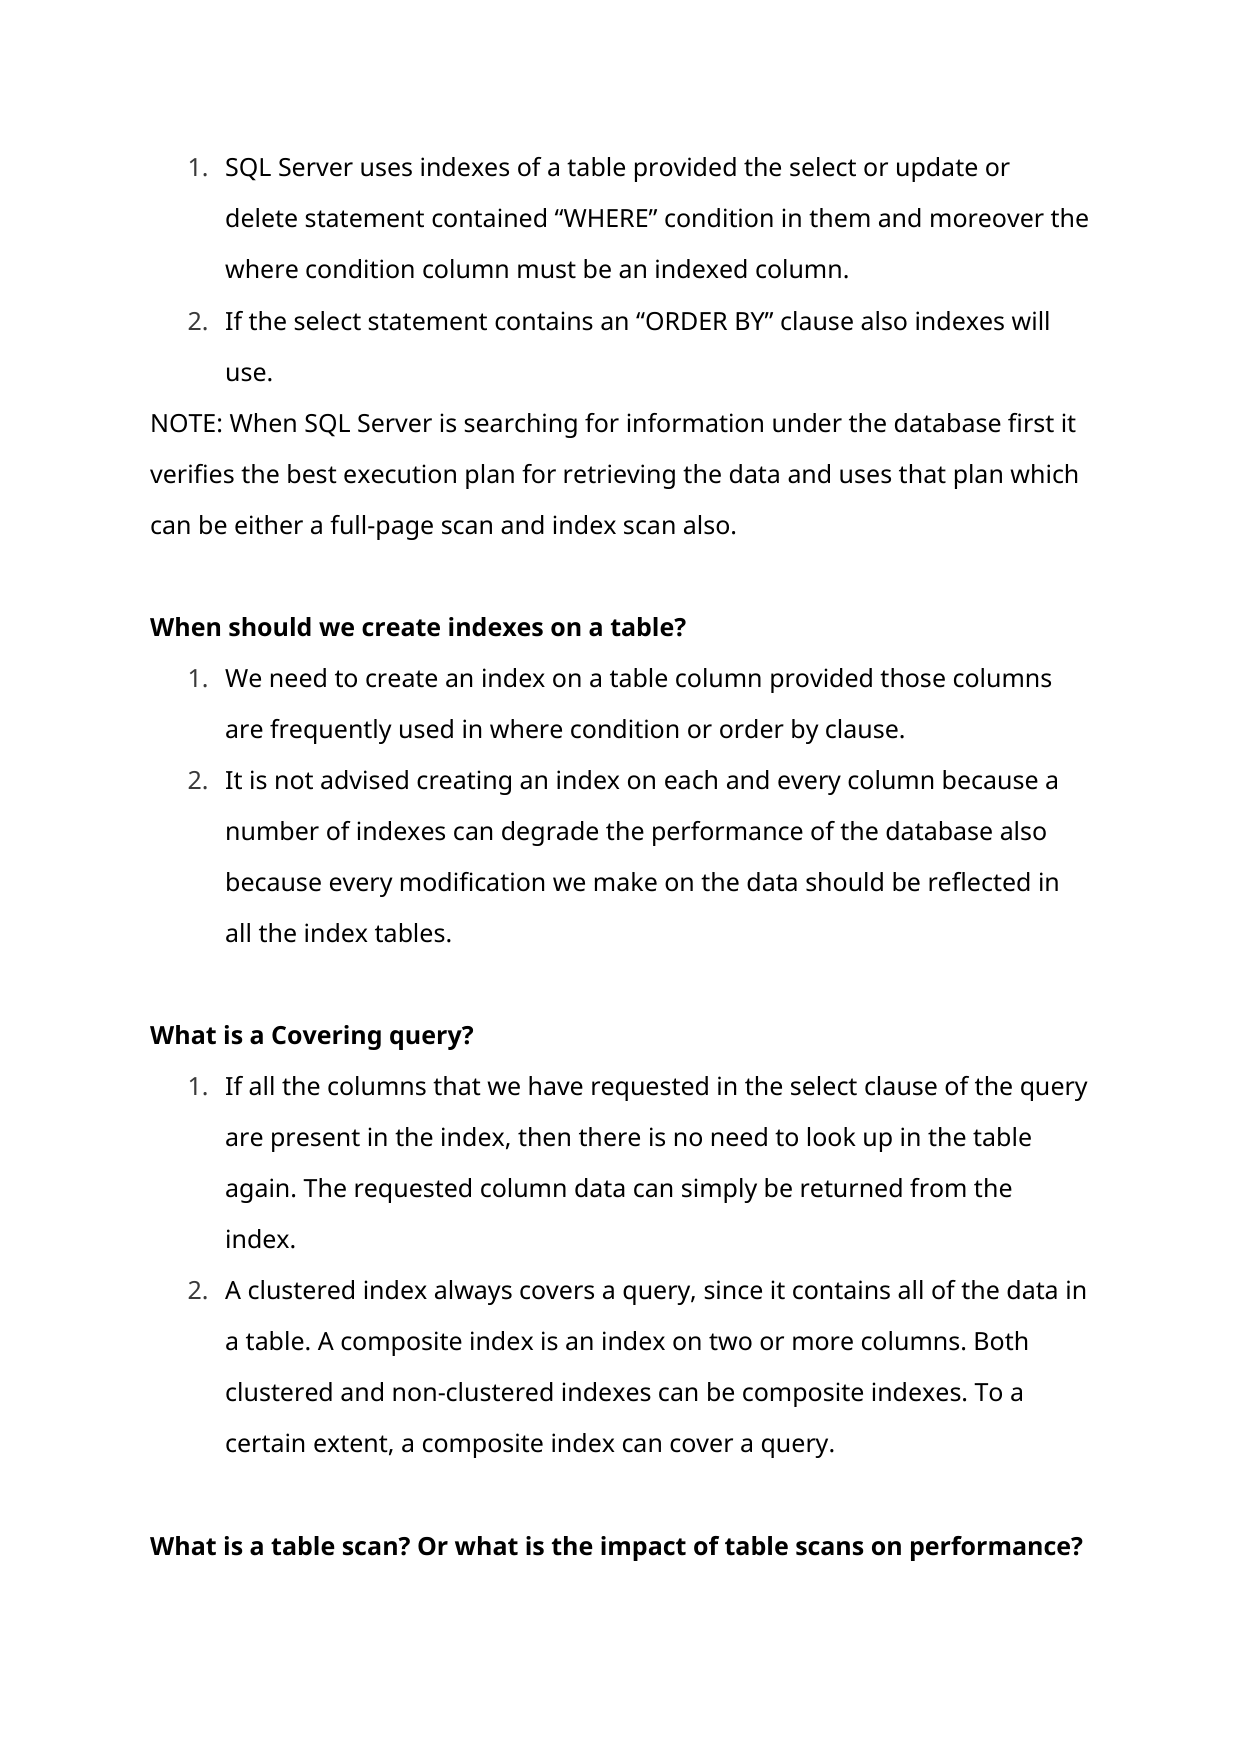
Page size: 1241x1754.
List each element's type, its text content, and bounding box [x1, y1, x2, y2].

text NOTE: When SQL Server is searching for information under the database first it verifies the best execution plan for retrieving the data and uses that plan which can be either a full-page scan and index scan also. [150, 405, 1090, 541]
list If the select statement contains an “ORDER BY” clause also indexes will use. [187, 303, 1090, 388]
text What is a Covering query? [150, 1018, 1090, 1052]
list It is not advised creating an index on each and every column because a number of indexes can degrade the performance of the database also because every modification we make on the data should be reflected in all the index tables. [187, 762, 1090, 950]
text What is a table scan? Or what is the impact of table scans on performance? [150, 1528, 1090, 1562]
text When should we create indexes on a table? [150, 609, 1090, 643]
list A clustered index always covers a query, since it contains all of the data in a table. A composite index is an index on two or more columns. Both clustered and non-clustered indexes can be composite indexes. To a certain extent, a composite index can cover a query. [187, 1273, 1090, 1460]
list We need to create an index on a table column provided those columns are frequently used in where condition or order by clause. [187, 660, 1090, 746]
list If all the columns that we have requested in the select clause of the query are present in the index, then there is no need to look up in the table again. The requested column data can simply be returned from the index. [187, 1069, 1090, 1256]
list SQL Server uses indexes of a table provided the select or update or delete statement contained “WHERE” condition in them and moreover the where condition column must be an indexed column. [187, 150, 1090, 286]
